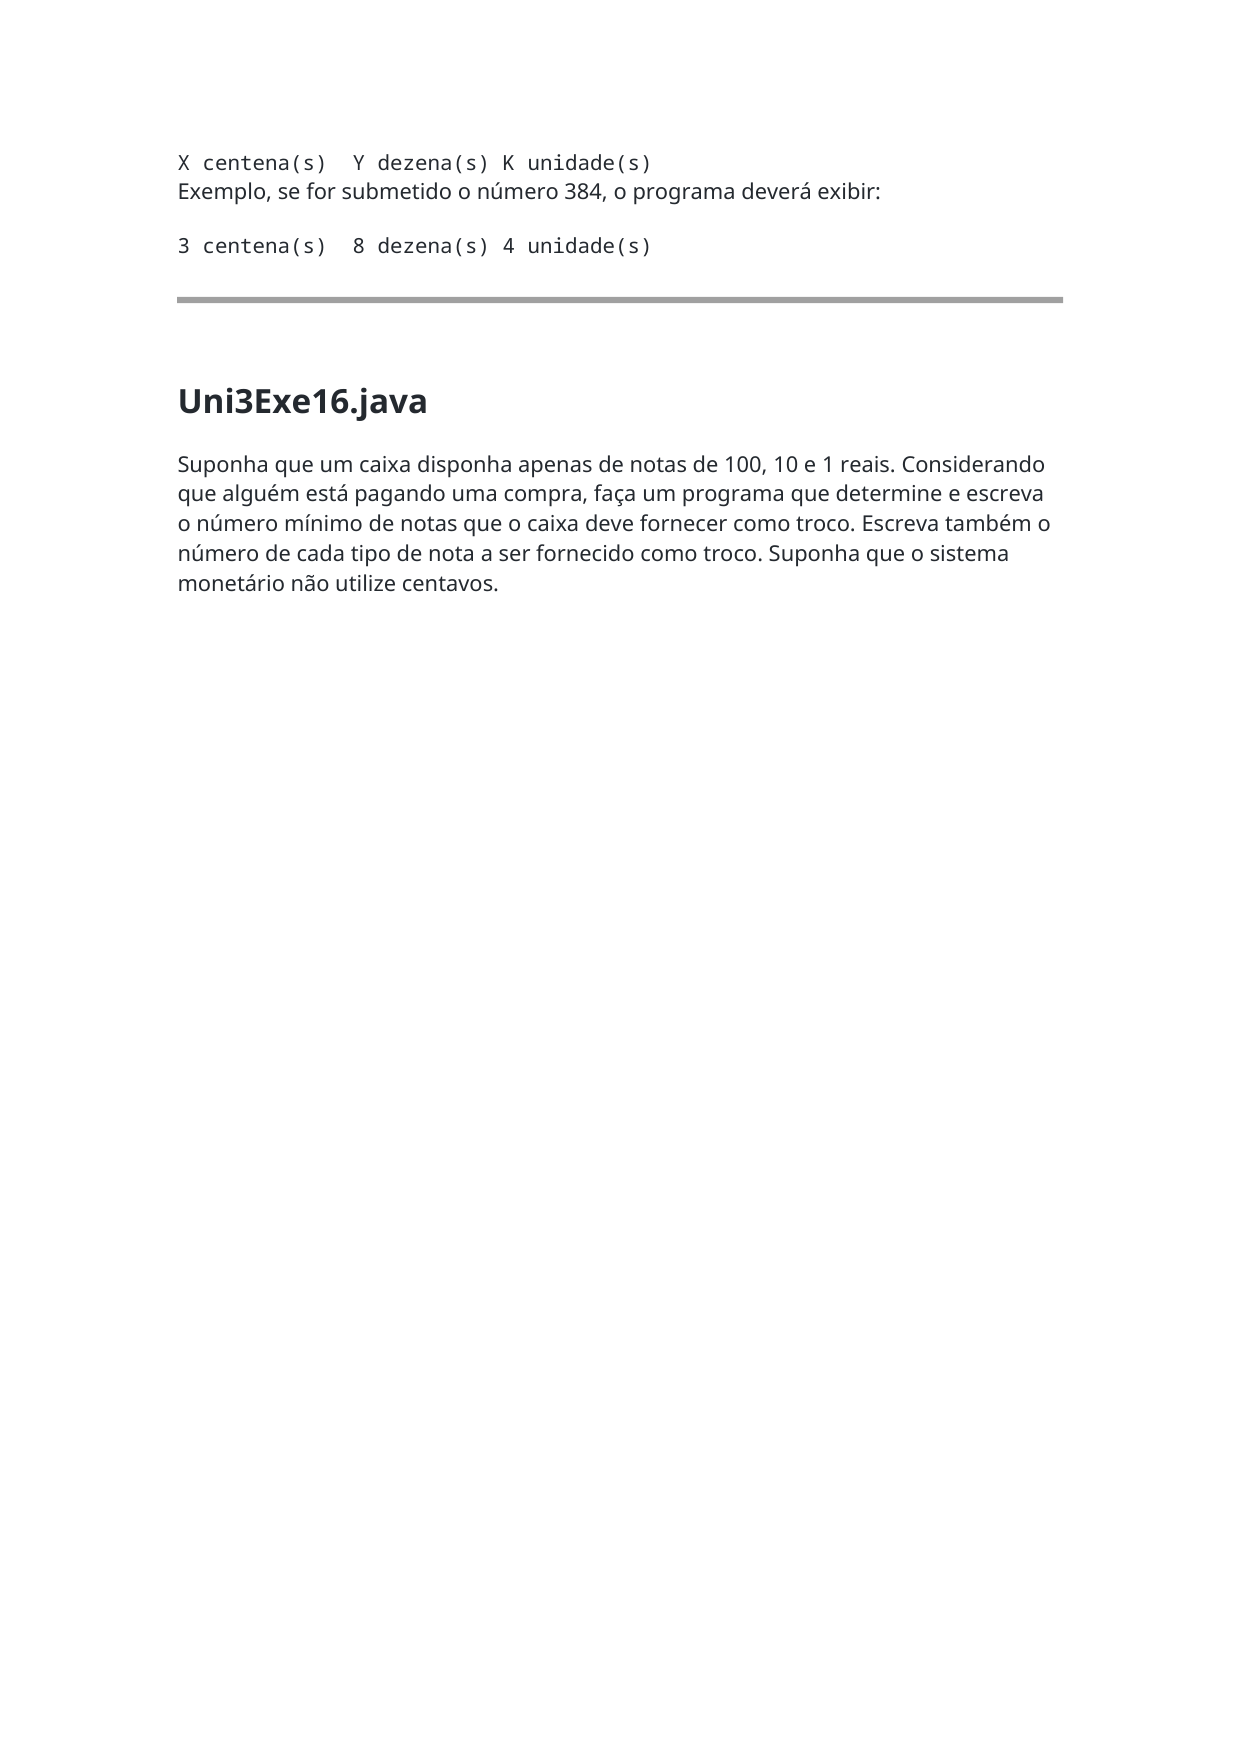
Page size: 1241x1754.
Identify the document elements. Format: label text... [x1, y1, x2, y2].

text Exemplo, se for submetido o número 384, o programa deverá exibir: [177, 176, 1063, 206]
text 3 centena(s) 8 dezena(s) 4 unidade(s) [177, 231, 1063, 259]
text X centena(s) Y dezena(s) K unidade(s) [177, 148, 1063, 176]
text Uni3Exe16.java [177, 378, 1063, 423]
text Suponha que um caixa disponha apenas de notas de 100, 10 e 1 reais. Considerando que alguém está pagando uma compra, faça um programa que determine e escreva o número mínimo de notas que o caixa deve fornecer como troco. Escreva também o número de cada tipo de nota a ser fornecido como troco. Suponha que o sistema monetário não utilize centavos. [177, 448, 1063, 597]
